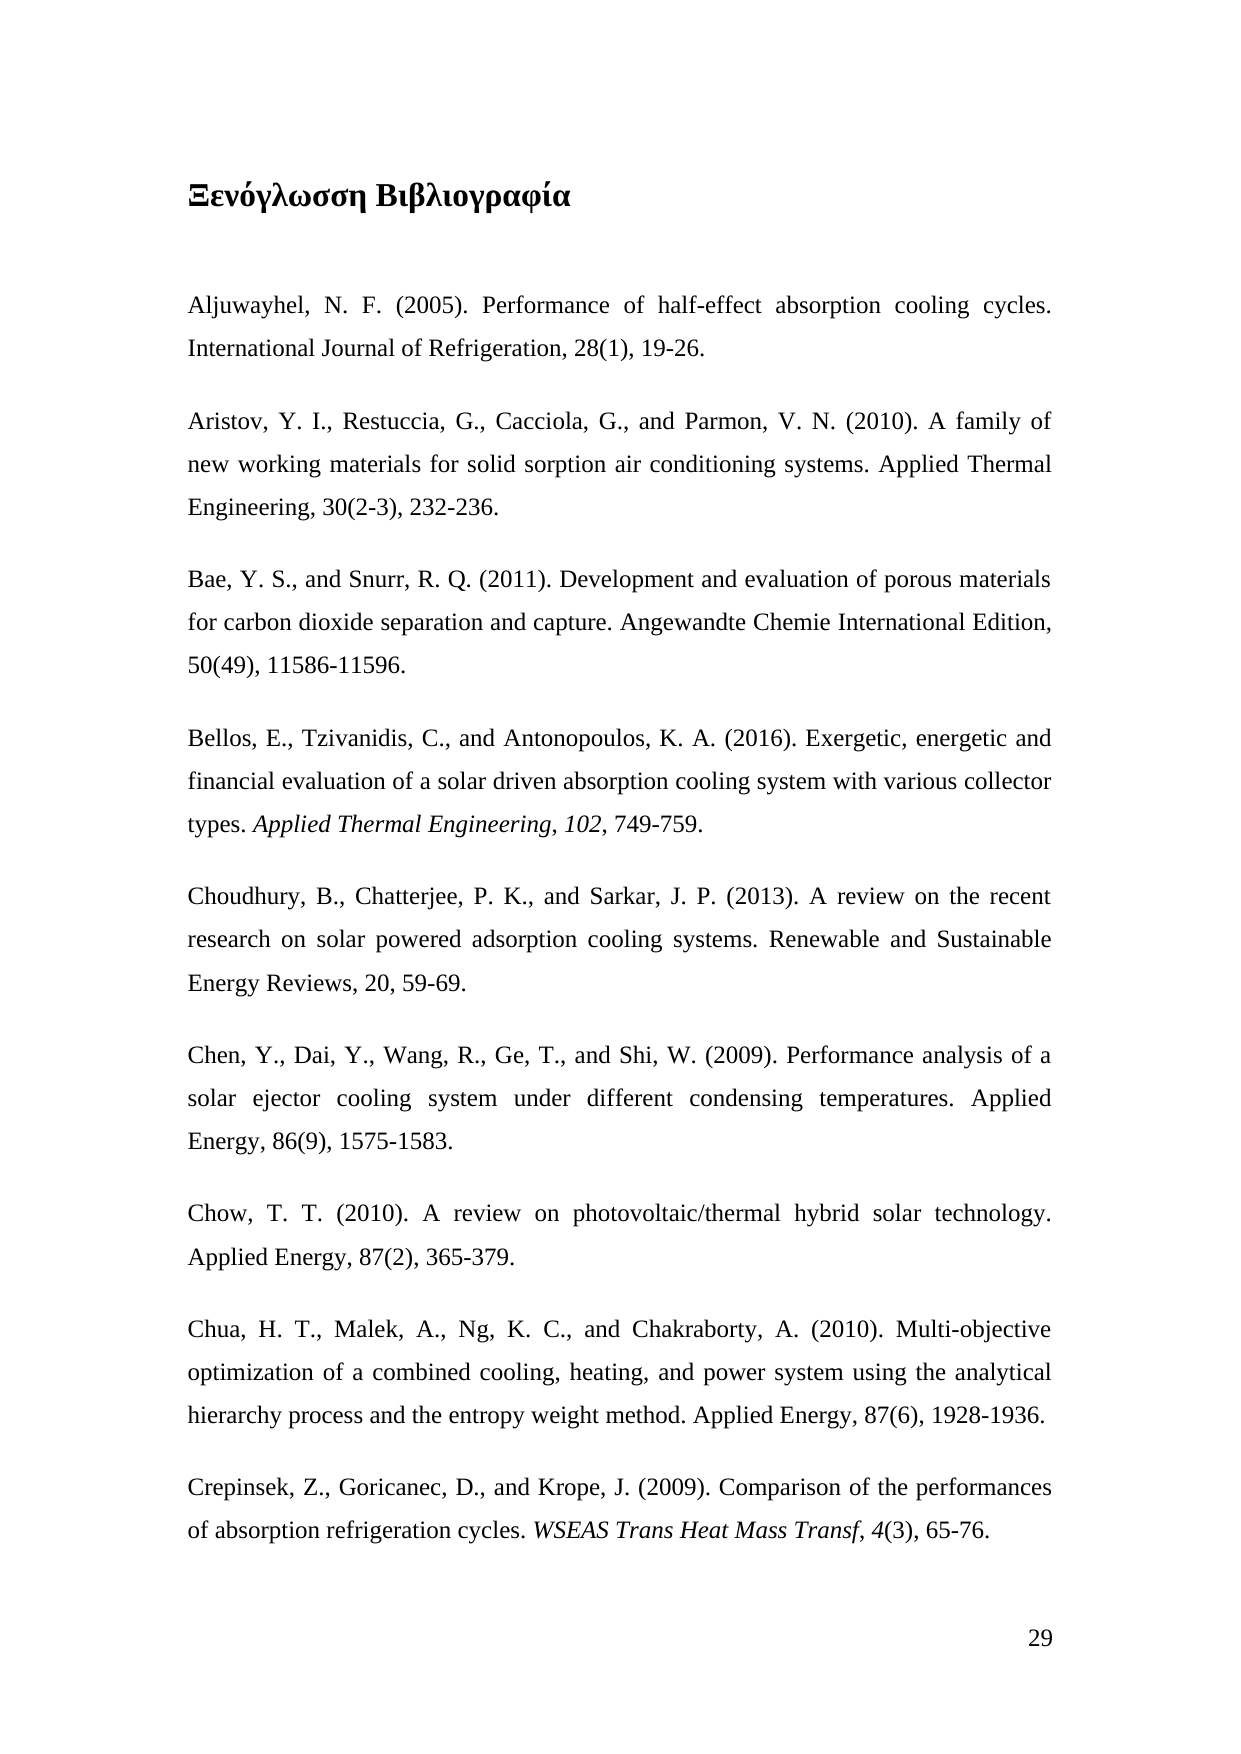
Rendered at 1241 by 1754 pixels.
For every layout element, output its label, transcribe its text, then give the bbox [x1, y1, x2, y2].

text Bellos, E., Tzivanidis, C., and Antonopoulos, K. A. (2016). Exergetic, energetic and financial evaluation of a solar driven absorption cooling system with various collector types. Applied Thermal Engineering, 102, 749-759. [187, 723, 1053, 838]
text Chua, H. T., Malek, A., Ng, K. C., and Chakraborty, A. (2010). Multi-objective optimization of a combined cooling, heating, and power system using the analytical hierarchy process and the entropy weight method. Applied Energy, 87(6), 1928-1936. [187, 1314, 1053, 1429]
text Bae, Y. S., and Snurr, R. Q. (2011). Development and evaluation of porous materials for carbon dioxide separation and capture. Angewandte Chemie International Edition, 50(49), 11586-11596. [187, 564, 1053, 679]
text Chow, T. T. (2010). A review on photovoltaic/thermal hybrid solar technology. Applied Energy, 87(2), 365-379. [187, 1198, 1053, 1270]
text Choudhury, B., Chatterjee, P. K., and Sarkar, J. P. (2013). A review on the recent research on solar powered adsorption cooling systems. Renewable and Sustainable Energy Reviews, 20, 59-69. [187, 881, 1053, 996]
text Aristov, Y. I., Restuccia, G., Cacciola, G., and Parmon, V. N. (2010). A family of new working materials for solid sorption air conditioning systems. Applied Thermal Engineering, 30(2-3), 232-236. [187, 406, 1053, 521]
subtitle Ξενόγλωσση Βιβλιογραφία [187, 175, 1053, 213]
text Aljuwayhel, N. F. (2005). Performance of half-effect absorption cooling cycles. International Journal of Refrigeration, 28(1), 19-26. [187, 290, 1053, 362]
text Crepinsek, Z., Goricanec, D., and Krope, J. (2009). Comparison of the performances of absorption refrigeration cycles. WSEAS Trans Heat Mass Transf, 4(3), 65-76. [187, 1472, 1053, 1544]
text Chen, Y., Dai, Y., Wang, R., Ge, T., and Shi, W. (2009). Performance analysis of a solar ejector cooling system under different condensing temperatures. Applied Energy, 86(9), 1575-1583. [187, 1040, 1053, 1155]
